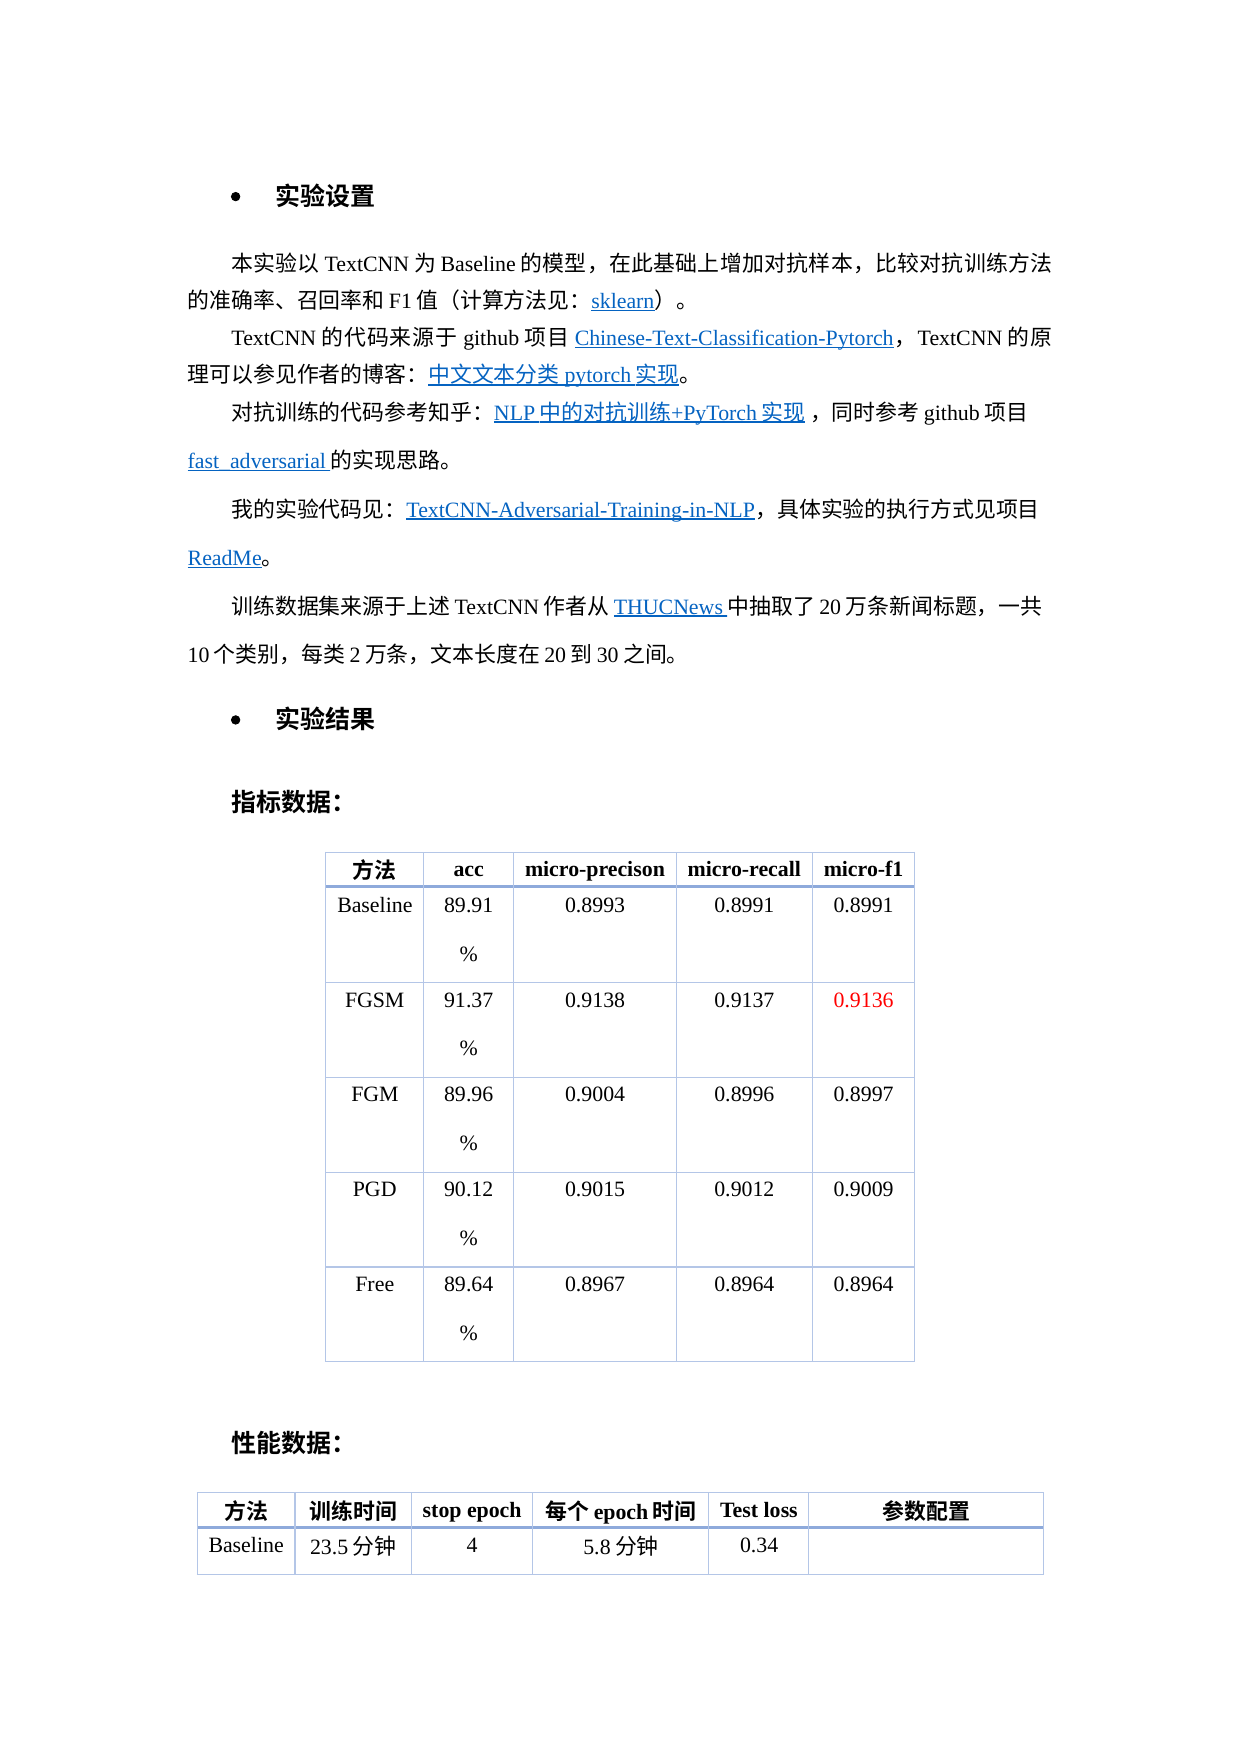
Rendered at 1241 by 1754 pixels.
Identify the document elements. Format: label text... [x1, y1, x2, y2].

table_cell Baseline [326, 888, 423, 982]
table_header acc [424, 853, 513, 885]
list 实验结果 [217, 685, 1053, 750]
table_header 方法 [326, 853, 423, 885]
table_header Test loss [709, 1493, 808, 1526]
table_cell 0.8996 [677, 1078, 812, 1172]
table_cell 0.9009 [813, 1173, 914, 1266]
table_header micro-f1 [813, 853, 914, 885]
table_cell 0.8991 [813, 888, 914, 982]
table_cell 0.9136 [813, 983, 914, 1077]
table_cell 91.37% [424, 983, 513, 1077]
table_cell 0.8991 [677, 888, 812, 982]
table_header micro-precison [514, 853, 676, 885]
table_cell 0.8993 [514, 888, 676, 982]
text TextCNN的代码来源于github项目Chinese-Text-Classification-Pytorch，TextCNN的原理可以参见作者的博客：中文文本分类 pytorch实现。 [187, 319, 1053, 389]
text 训练数据集来源于上述TextCNN作者从THUCNews中抽取了20万条新闻标题，一共10个类别，每类2万条，文本长度在20到30之间。 [187, 588, 1053, 669]
table_cell 0.8964 [677, 1268, 812, 1361]
table_cell 0.34 [709, 1529, 808, 1574]
table_cell 0.9012 [677, 1173, 812, 1266]
text 我的实验代码见：TextCNN-Adversarial-Training-in-NLP，具体实验的执行方式见项目ReadMe。 [187, 491, 1053, 572]
table_header 每个epoch时间 [533, 1493, 708, 1526]
table_header 参数配置 [809, 1493, 1043, 1526]
table_cell 90.12% [424, 1173, 513, 1266]
table_cell 89.96% [424, 1078, 513, 1172]
table_cell 0.9015 [514, 1173, 676, 1266]
list 实验设置 [217, 162, 1053, 227]
table_cell 0.8964 [813, 1268, 914, 1361]
table_cell FGSM [326, 983, 423, 1077]
table_cell 89.64% [424, 1268, 513, 1361]
table_header micro-recall [677, 853, 812, 885]
table_cell PGD [326, 1173, 423, 1266]
table_cell 23.5分钟 [296, 1529, 411, 1574]
text 对抗训练的代码参考知乎：NLP中的对抗训练+PyTorch实现 ，同时参考github项目fast_adversarial的实现思路。 [187, 394, 1053, 475]
table_cell 0.9138 [514, 983, 676, 1077]
table_cell [809, 1529, 1043, 1574]
table_header 训练时间 [296, 1493, 411, 1526]
text 性能数据： [187, 1409, 1053, 1474]
table_cell 0.9004 [514, 1078, 676, 1172]
table_cell 0.8997 [813, 1078, 914, 1172]
table_cell 0.8967 [514, 1268, 676, 1361]
table_cell Free [326, 1268, 423, 1361]
text 指标数据： [231, 768, 1053, 833]
text 本实验以TextCNN为Baseline的模型，在此基础上增加对抗样本，比较对抗训练方法的准确率、召回率和F1值（计算方法见：sklearn）。 [187, 245, 1053, 315]
table_cell 0.9137 [677, 983, 812, 1077]
table_cell FGM [326, 1078, 423, 1172]
table_cell Baseline [198, 1529, 294, 1574]
table_cell 5.8分钟 [533, 1529, 708, 1574]
table_header 方法 [198, 1493, 294, 1526]
table_cell 4 [412, 1529, 532, 1574]
table_header stop epoch [412, 1493, 532, 1526]
table_cell 89.91% [424, 888, 513, 982]
